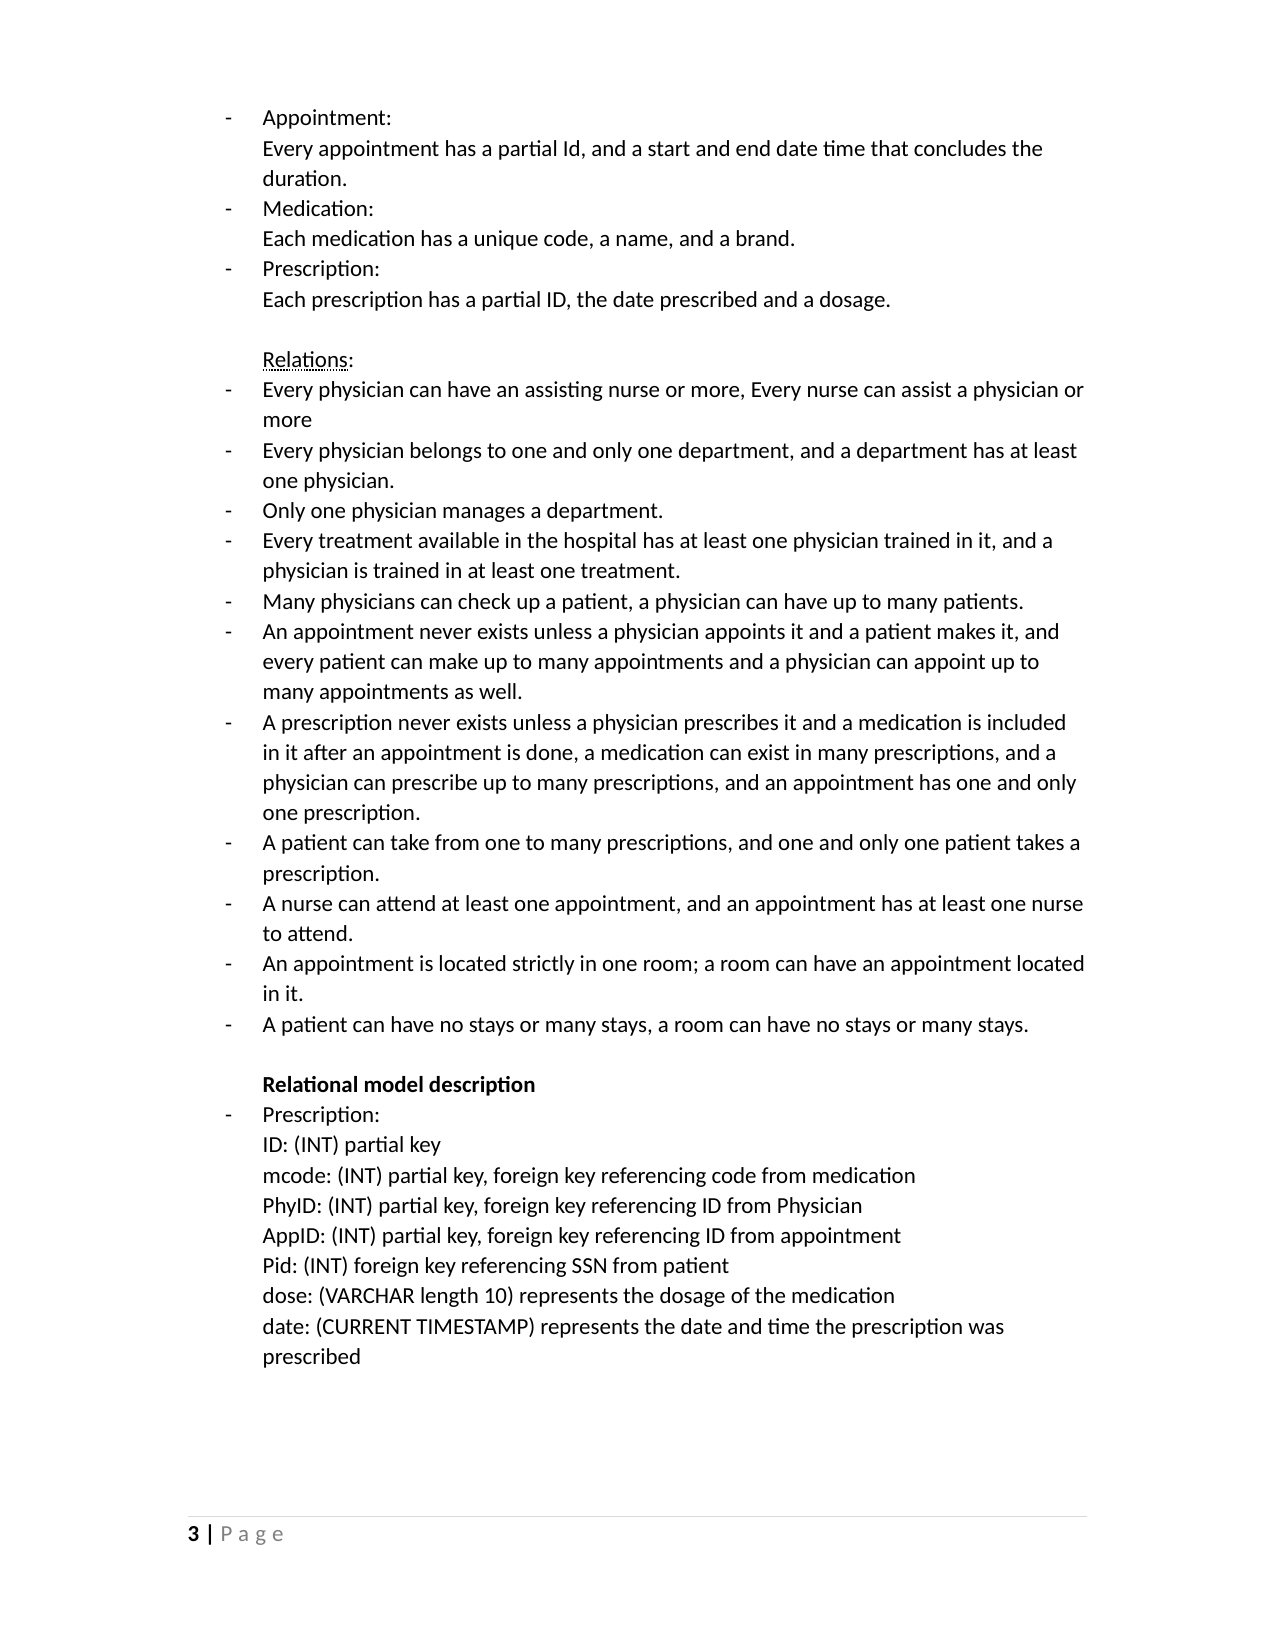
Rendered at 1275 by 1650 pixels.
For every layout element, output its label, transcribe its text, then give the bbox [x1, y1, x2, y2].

list An appointment never exists unless a physician appoints it and a patient makes it, and every patient can make up to many appointments and a physician can appoint up to many appointments as well. [225, 617, 1087, 705]
list Relations: [262, 345, 1087, 373]
list Many physicians can check up a patient, a physician can have up to many patients. [225, 587, 1087, 615]
list Every physician belongs to one and only one department, and a department has at least one physician. [225, 436, 1087, 494]
list An appointment is located strictly in one room; a room can have an appointment located in it. [225, 949, 1087, 1007]
list Only one physician manages a department. [225, 496, 1087, 524]
list Medication: Each medication has a unique code, a name, and a brand. [225, 194, 1087, 252]
list Appointment: Every appointment has a partial Id, and a start and end date time that concludes the duration. [225, 103, 1087, 192]
list A patient can have no stays or many stays, a room can have no stays or many stays. [225, 1010, 1087, 1038]
list Relational model description [262, 1070, 1087, 1098]
list Pid: (INT) foreign key referencing SSN from patient [262, 1251, 1087, 1279]
list AppID: (INT) partial key, foreign key referencing ID from appointment [262, 1221, 1087, 1249]
list Every treatment available in the hospital has at least one physician trained in it, and a physician is trained in at least one treatment. [225, 526, 1087, 584]
list A prescription never exists unless a physician prescribes it and a medication is included in it after an appointment is done, a medication can exist in many prescriptions, and a physician can prescribe up to many prescriptions, and an appointment has one and only one prescription. [225, 708, 1087, 826]
list Prescription: [225, 1100, 1087, 1128]
list ID: (INT) partial key [262, 1131, 1087, 1158]
list PhyID: (INT) partial key, foreign key referencing ID from Physician [262, 1191, 1087, 1219]
list Every physician can have an assisting nurse or more, Every nurse can assist a physician or more [225, 375, 1087, 433]
list dose: (VARCHAR length 10) represents the dosage of the medication [262, 1282, 1087, 1309]
list date: (CURRENT TIMESTAMP) represents the date and time the prescription was prescribed [262, 1312, 1087, 1370]
list A patient can take from one to many prescriptions, and one and only one patient takes a prescription. [225, 828, 1087, 887]
list Prescription: Each prescription has a partial ID, the date prescribed and a dosage. [225, 254, 1087, 343]
list mcode: (INT) partial key, foreign key referencing code from medication [262, 1161, 1087, 1189]
list A nurse can attend at least one appointment, and an appointment has at least one nurse to attend. [225, 889, 1087, 947]
